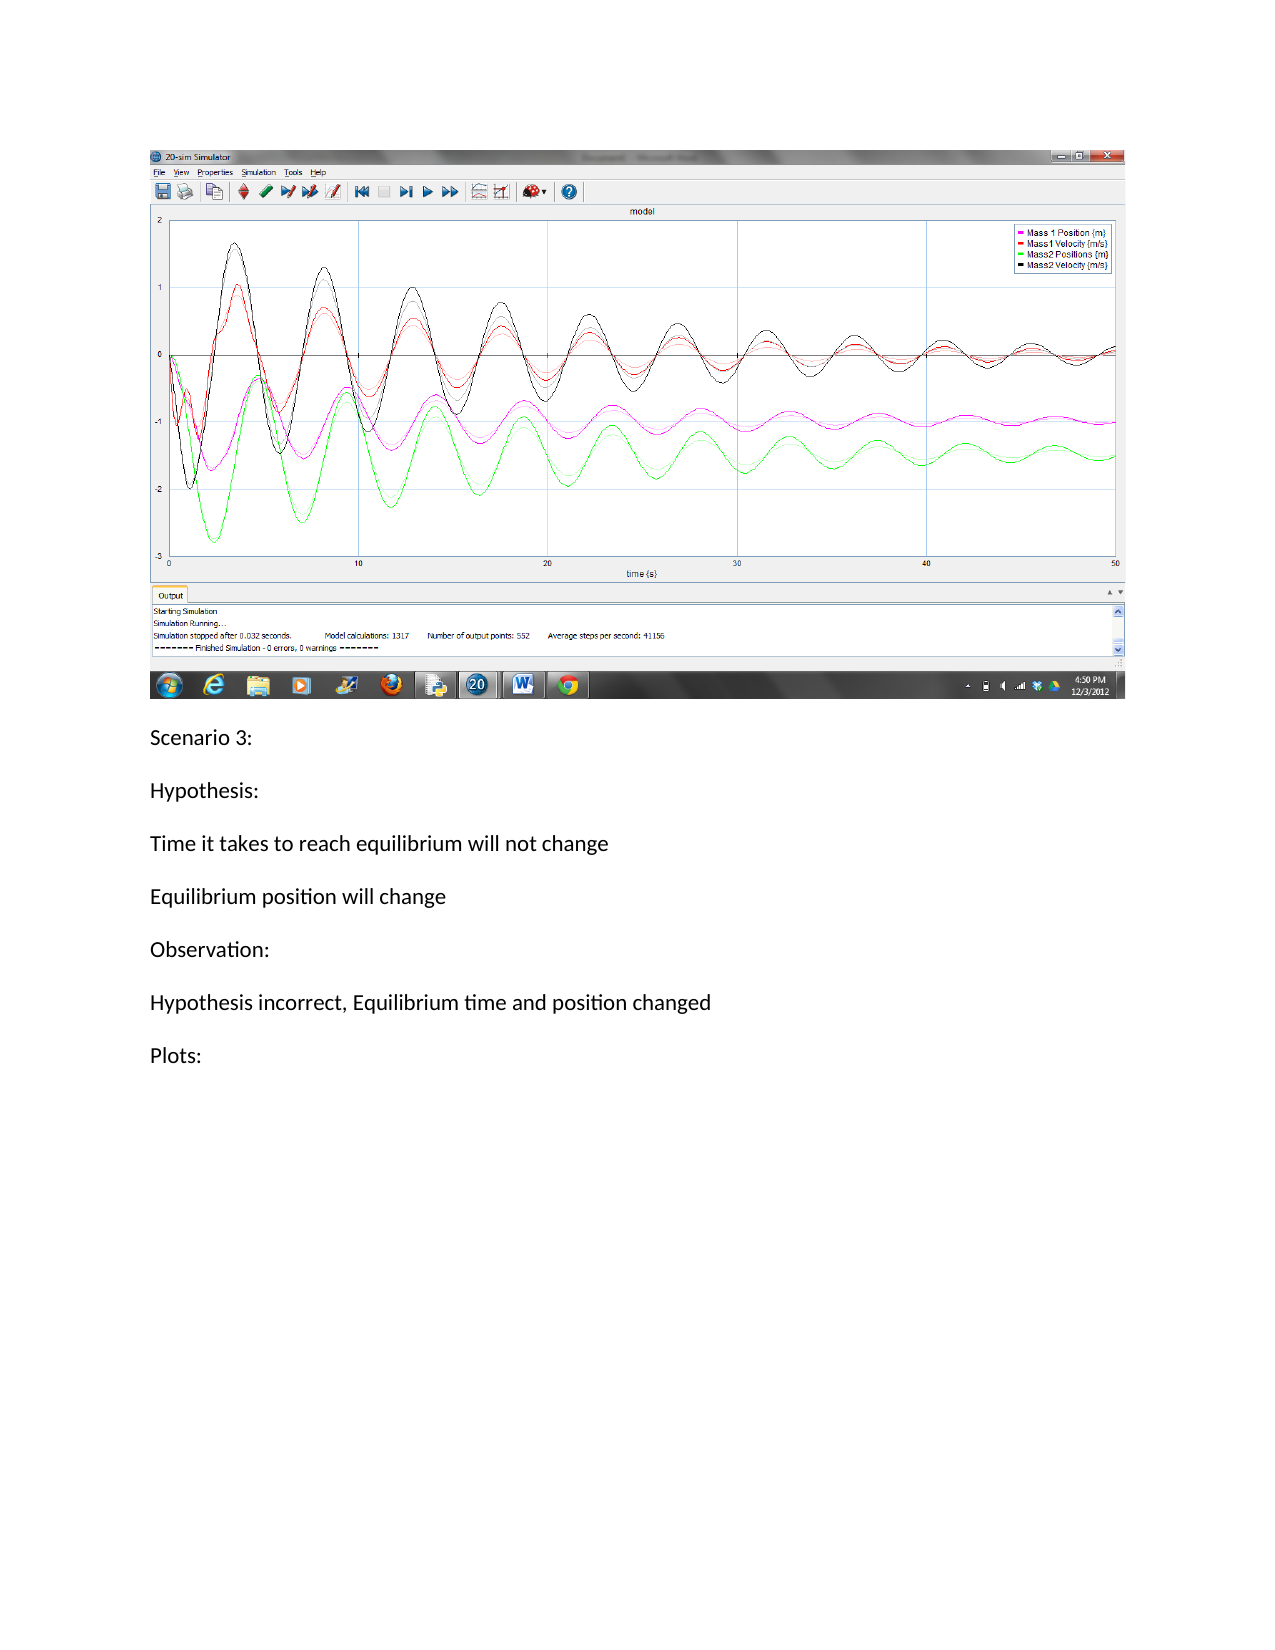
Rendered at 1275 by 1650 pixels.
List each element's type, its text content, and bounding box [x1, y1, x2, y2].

text Hypothesis incorrect, Equilibrium time and position changed [150, 988, 1125, 1016]
text Time it takes to reach equilibrium will not change [150, 829, 1125, 857]
picture [150, 150, 1125, 699]
text Observation: [150, 935, 1125, 963]
text Hypothesis: [150, 776, 1125, 804]
text Equilibrium position will change [150, 882, 1125, 910]
text Scenario 3: [150, 723, 1125, 751]
text Plots: [150, 1041, 1125, 1069]
